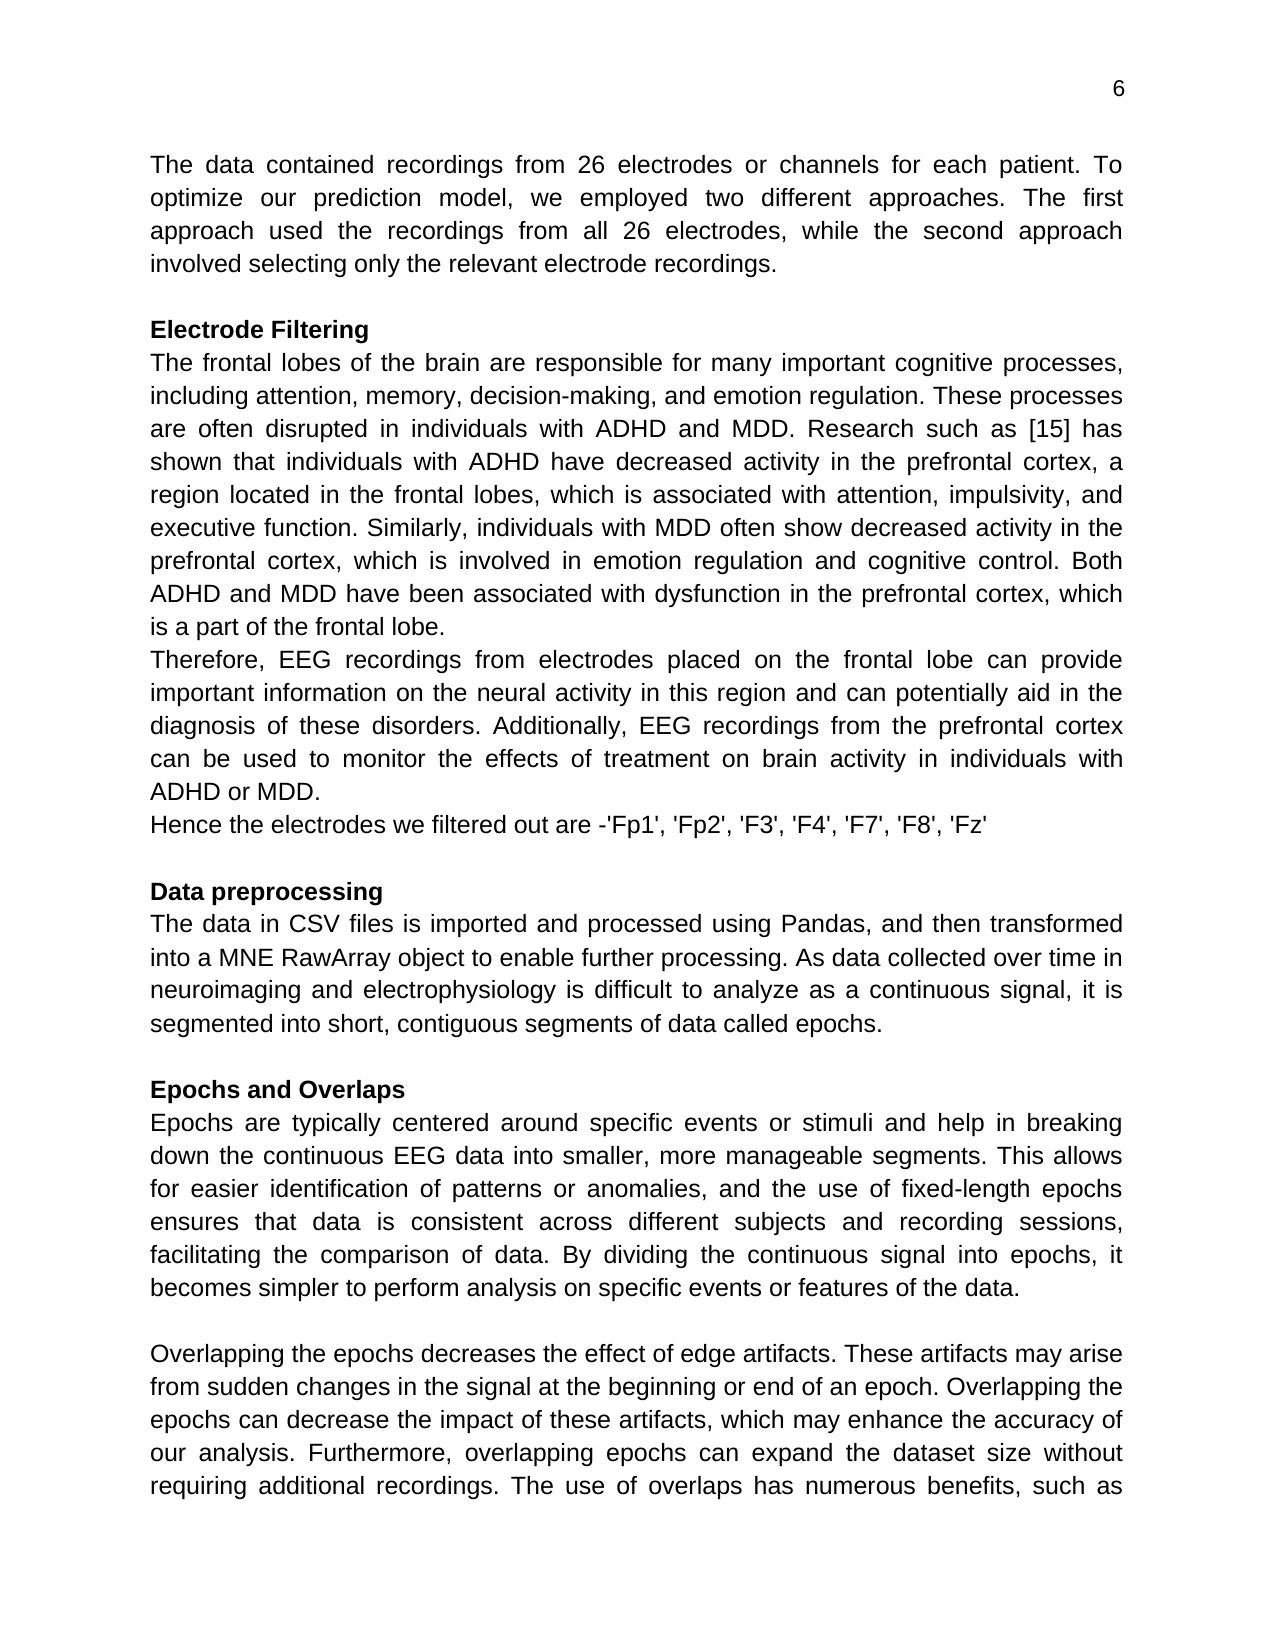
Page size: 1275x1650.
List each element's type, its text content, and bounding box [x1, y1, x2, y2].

text The frontal lobes of the brain are responsible for many important cognitive processes, including attention, memory, decision-making, and emotion regulation. These processes are often disrupted in individuals with ADHD and MDD. Research such as [15] has shown that individuals with ADHD have decreased activity in the prefrontal cortex, a region located in the frontal lobes, which is associated with attention, impulsivity, and executive function. Similarly, individuals with MDD often show decreased activity in the prefrontal cortex, which is involved in emotion regulation and cognitive control. Both ADHD and MDD have been associated with dysfunction in the prefrontal cortex, which is a part of the frontal lobe. [150, 348, 1125, 641]
text Data preprocessing [150, 876, 1125, 905]
text The data contained recordings from 26 electrodes or channels for each patient. To optimize our prediction model, we employed two different approaches. The first approach used the recordings from all 26 electrodes, while the second approach involved selecting only the relevant electrode recordings. [150, 150, 1125, 278]
text Therefore, EEG recordings from electrodes placed on the frontal lobe can provide important information on the neural activity in this region and can potentially aid in the diagnosis of these disorders. Additionally, EEG recordings from the prefrontal cortex can be used to monitor the effects of treatment on brain activity in individuals with ADHD or MDD. [150, 645, 1125, 806]
text Epochs and Overlaps [150, 1074, 1125, 1103]
text Epochs are typically centered around specific events or stimuli and help in breaking down the continuous EEG data into smaller, more manageable segments. This allows for easier identification of patterns or anomalies, and the use of fixed-length epochs ensures that data is consistent across different subjects and recording sessions, facilitating the comparison of data. By dividing the continuous signal into epochs, it becomes simpler to perform analysis on specific events or features of the data. [150, 1108, 1125, 1301]
text Electrode Filtering [150, 315, 1125, 344]
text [150, 1339, 1125, 1499]
text Hence the electrodes we filtered out are -'Fp1', 'Fp2', 'F3', 'F4', 'F7', 'F8', 'Fz' [150, 810, 1125, 839]
text The data in CSV files is imported and processed using Pandas, and then transformed into a MNE RawArray object to enable further processing. As data collected over time in neuroimaging and electrophysiology is difficult to analyze as a continuous signal, it is segmented into short, contiguous segments of data called epochs. [150, 909, 1125, 1037]
